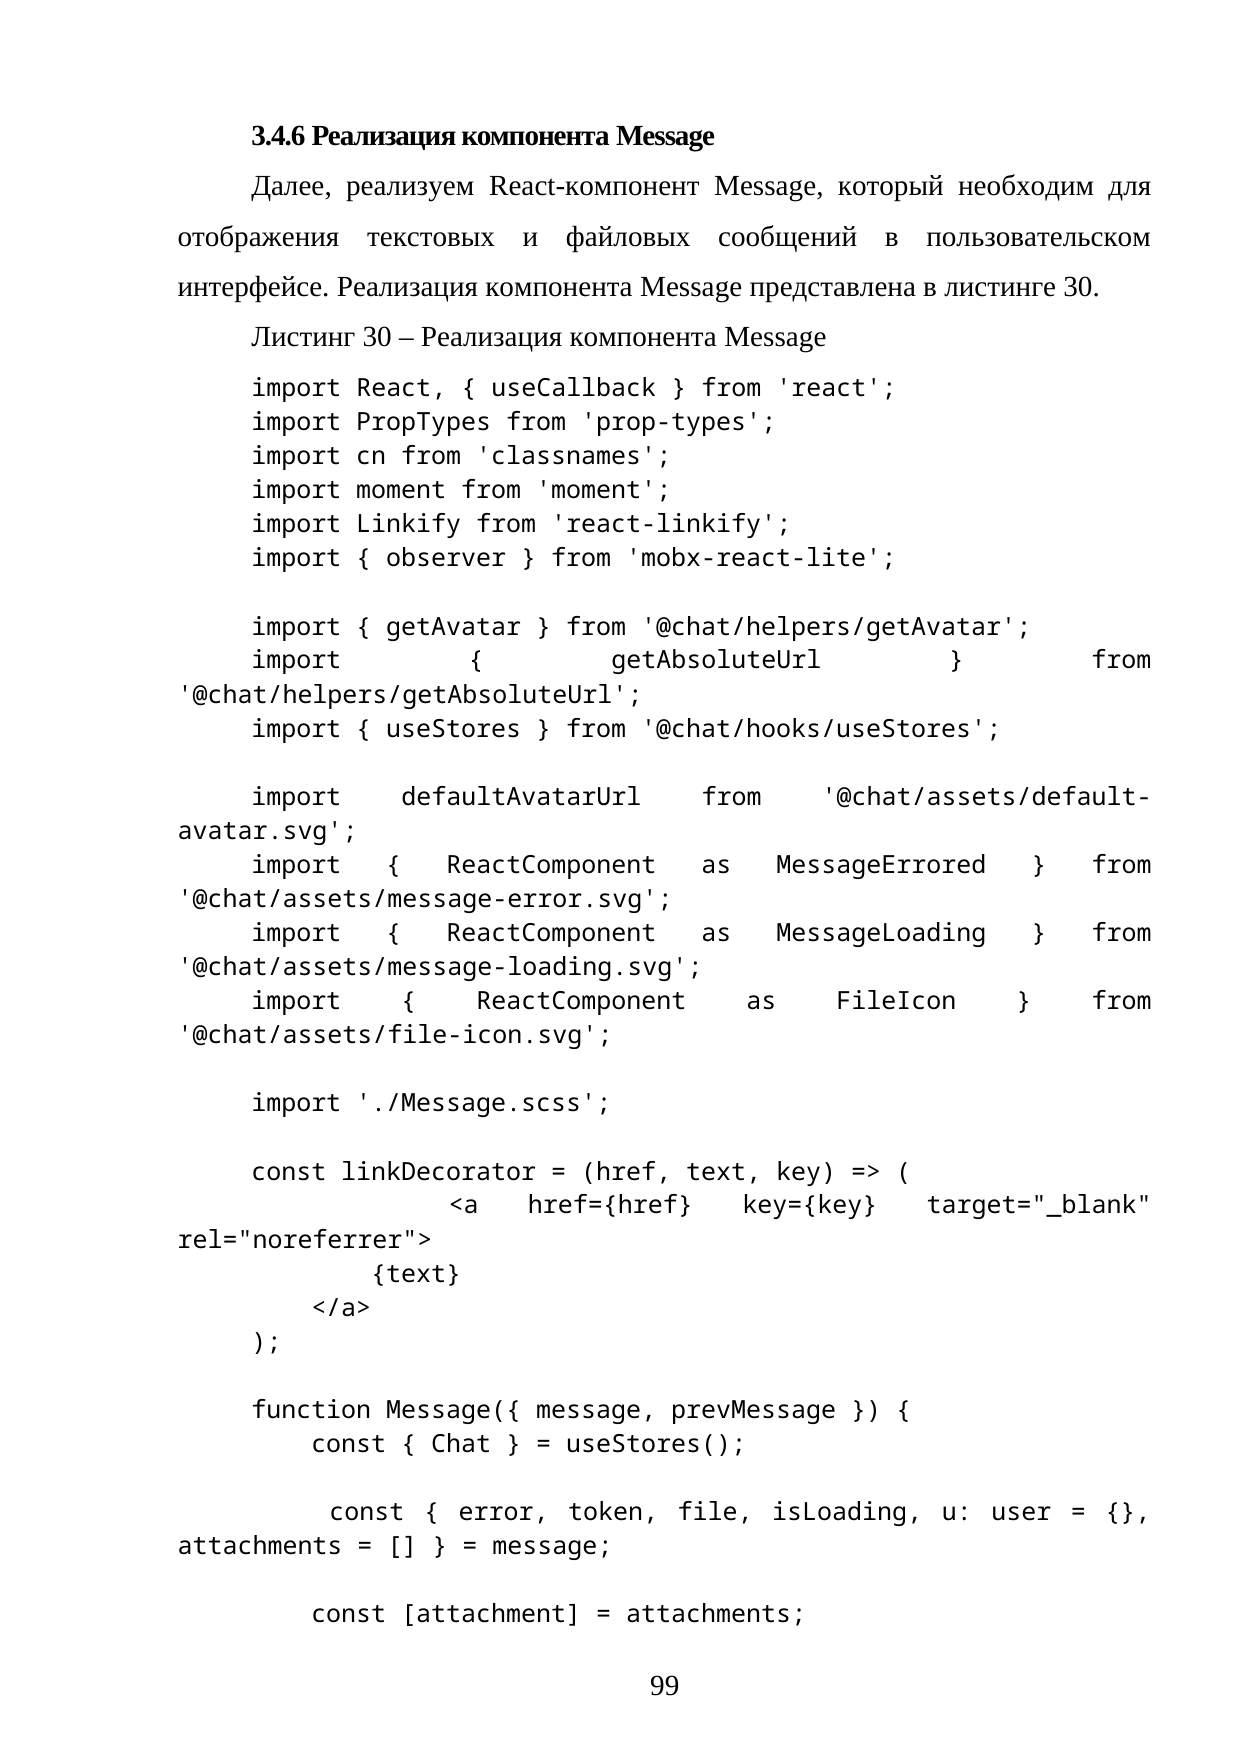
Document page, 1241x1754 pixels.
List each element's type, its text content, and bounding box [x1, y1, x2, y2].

text import moment from 'moment'; [177, 472, 1152, 506]
text import PropTypes from 'prop-types'; [177, 404, 1152, 438]
text import { observer } from 'mobx-react-lite'; [177, 540, 1152, 574]
text import defaultAvatarUrl from '@chat/assets/default-avatar.svg'; [177, 778, 1152, 847]
text import './Message.scss'; [177, 1085, 1152, 1119]
text <a href={href} key={key} target="_blank" rel="noreferrer"> [177, 1187, 1152, 1255]
text import { getAvatar } from '@chat/helpers/getAvatar'; [177, 608, 1152, 642]
text import React, { useCallback } from 'react'; [177, 370, 1152, 404]
text import { useStores } from '@chat/hooks/useStores'; [177, 710, 1152, 744]
text const { Chat } = useStores(); [177, 1426, 1152, 1460]
text import { ReactComponent as MessageLoading } from '@chat/assets/message-loading.svg'; [177, 915, 1152, 983]
text Листинг 30 – Реализация компонента Message [177, 319, 1152, 353]
text </a> [177, 1289, 1152, 1323]
text import { ReactComponent as FileIcon } from '@chat/assets/file-icon.svg'; [177, 983, 1152, 1051]
text import cn from 'classnames'; [177, 438, 1152, 472]
text const [attachment] = attachments; [177, 1596, 1152, 1630]
text import Linkify from 'react-linkify'; [177, 506, 1152, 540]
text import { ReactComponent as MessageErrored } from '@chat/assets/message-error.svg'; [177, 847, 1152, 915]
text {text} [177, 1255, 1152, 1289]
text const linkDecorator = (href, text, key) => ( [177, 1153, 1152, 1187]
text import { getAbsoluteUrl } from '@chat/helpers/getAbsoluteUrl'; [177, 642, 1152, 710]
text Далее, реализуем React-компонент Message, который необходим для отображения текстовых и файловых сообщений в пользовательском интерфейсе. Реализация компонента Message представлена в листинге 30. [177, 168, 1152, 303]
title Реализация компонента Message [177, 118, 1152, 152]
text function Message({ message, prevMessage }) { [177, 1392, 1152, 1426]
text ); [177, 1323, 1152, 1357]
text const { error, token, file, isLoading, u: user = {}, attachments = [] } = message; [177, 1494, 1152, 1562]
